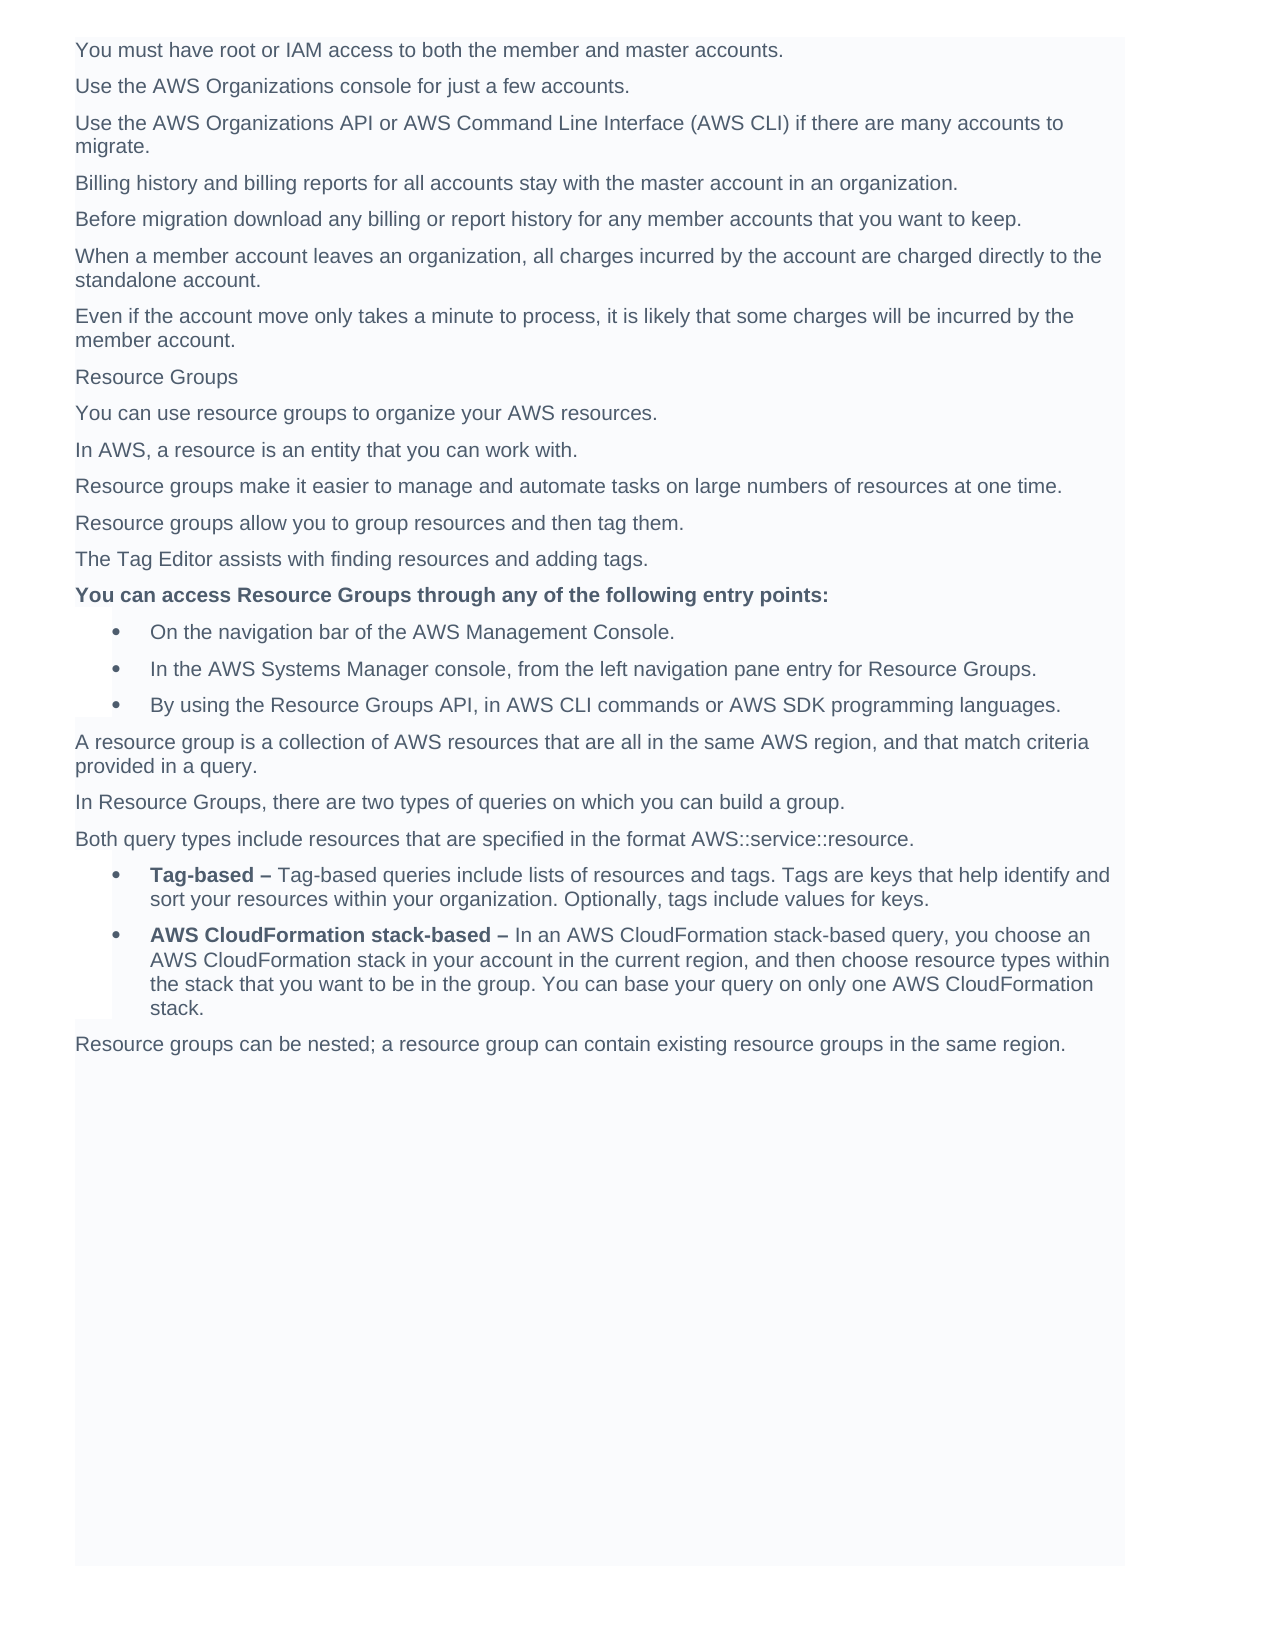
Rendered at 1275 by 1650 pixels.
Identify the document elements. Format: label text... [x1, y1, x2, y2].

text You must have root or IAM access to both the member and master accounts. [75, 37, 1125, 61]
text Resource groups make it easier to manage and automate tasks on large numbers of resources at one time. [75, 474, 1125, 498]
text In Resource Groups, there are two types of queries on which you can build a group. [75, 790, 1125, 814]
text Use the AWS Organizations API or AWS Command Line Interface (AWS CLI) if there are many accounts to migrate. [75, 110, 1125, 158]
list By using the Resource Groups API, in AWS CLI commands or AWS SDK programming languages. [112, 693, 1125, 717]
list On the navigation bar of the AWS Management Console. [112, 620, 1125, 644]
text Both query types include resources that are specified in the format AWS::service::resource. [75, 826, 1125, 850]
text In AWS, a resource is an entity that you can work with. [75, 437, 1125, 461]
text You can use resource groups to organize your AWS resources. [75, 401, 1125, 425]
text When a member account leaves an organization, all charges incurred by the account are charged directly to the standalone account. [75, 244, 1125, 292]
text You can access Resource Groups through any of the following entry points: [75, 583, 1125, 607]
list AWS CloudFormation stack-based – In an AWS CloudFormation stack-based query, you choose an AWS CloudFormation stack in your account in the current region, and then choose resource types within the stack that you want to be in the group. You can base your query on only one AWS CloudFormation stack. [112, 923, 1125, 1019]
text Resource groups can be nested; a resource group can contain existing resource groups in the same region. [75, 1032, 1125, 1056]
text The Tag Editor assists with finding resources and adding tags. [75, 547, 1125, 571]
text Use the AWS Organizations console for just a few accounts. [75, 74, 1125, 98]
text Resource groups allow you to group resources and then tag them. [75, 510, 1125, 534]
text Before migration download any billing or report history for any member accounts that you want to keep. [75, 207, 1125, 231]
list Tag-based – Tag-based queries include lists of resources and tags. Tags are keys that help identify and sort your resources within your organization. Optionally, tags include values for keys. [112, 863, 1125, 911]
text Billing history and billing reports for all accounts stay with the master account in an organization. [75, 171, 1125, 195]
list In the AWS Systems Manager console, from the left navigation pane entry for Resource Groups. [112, 656, 1125, 680]
text Even if the account move only takes a minute to process, it is likely that some charges will be incurred by the member account. [75, 304, 1125, 352]
subtitle Resource Groups [75, 364, 1125, 388]
text A resource group is a collection of AWS resources that are all in the same AWS region, and that match criteria provided in a query. [75, 729, 1125, 777]
